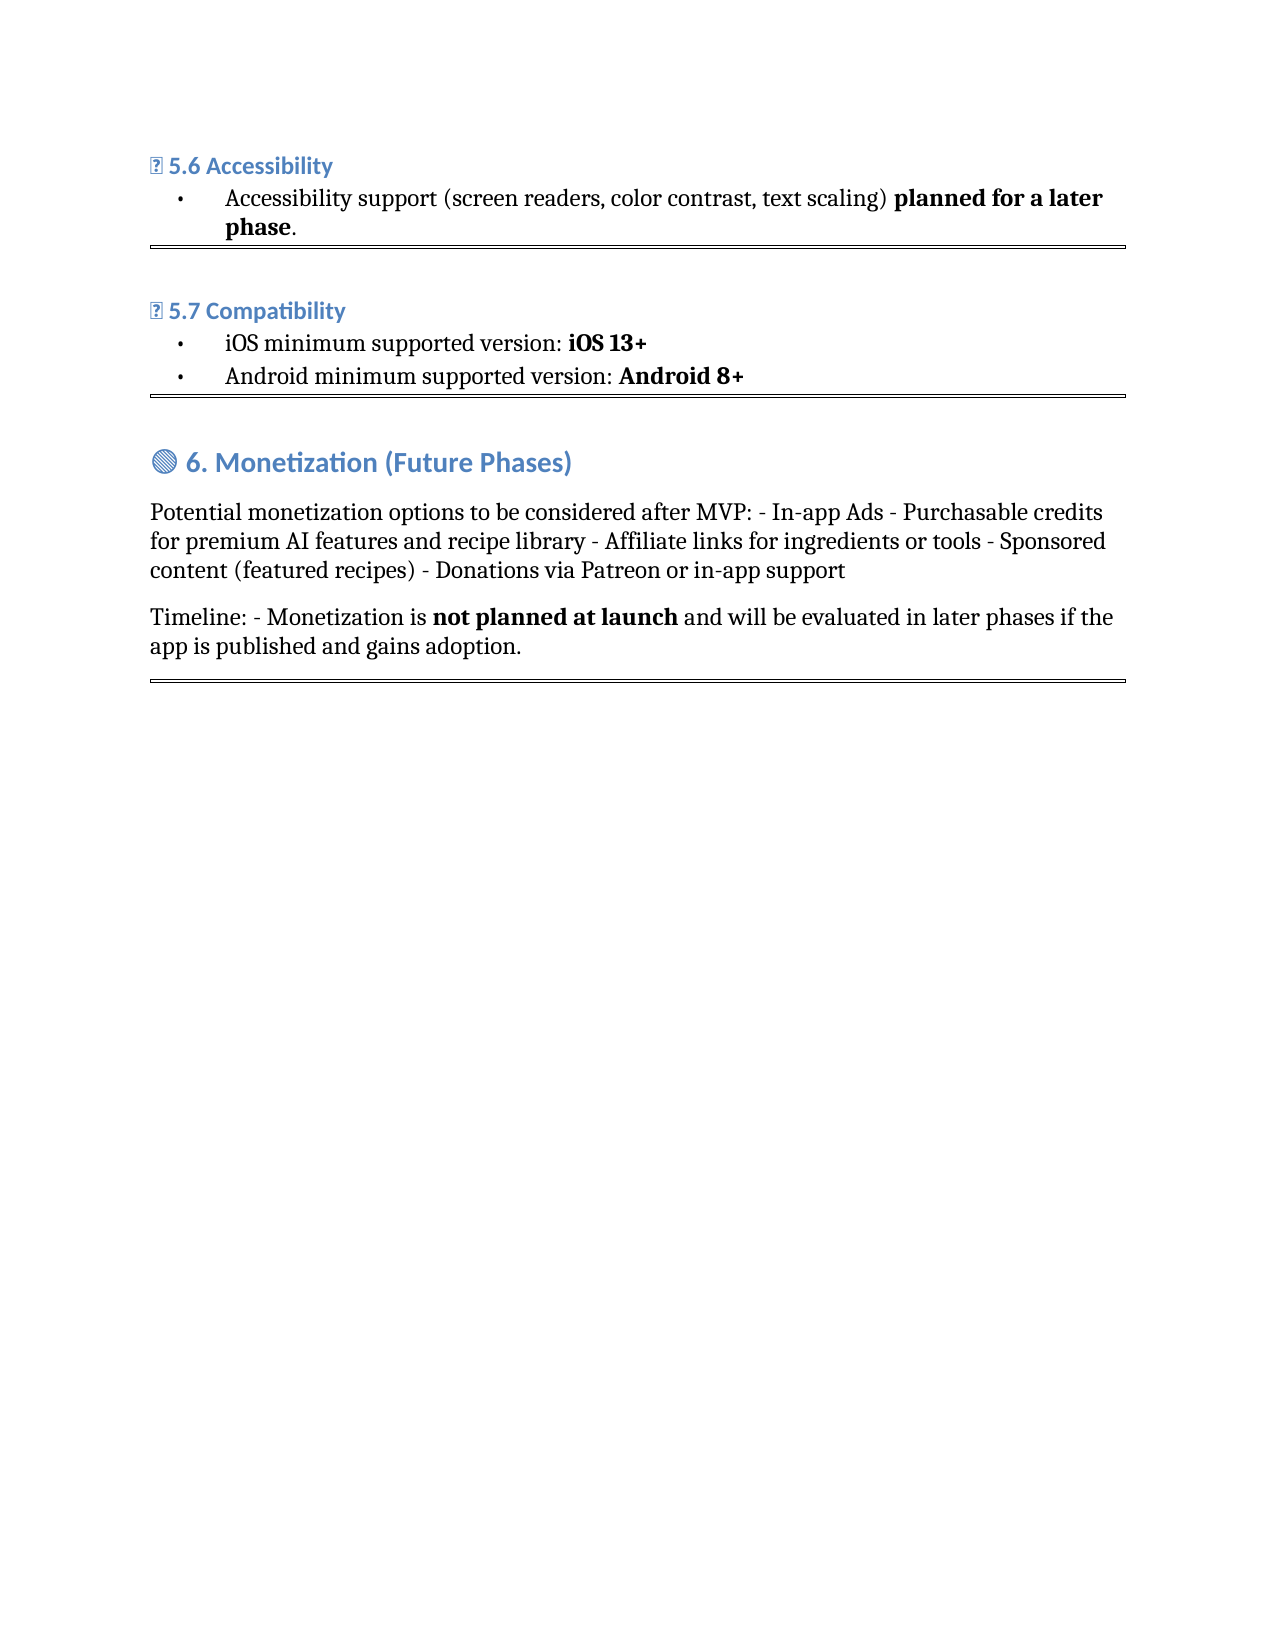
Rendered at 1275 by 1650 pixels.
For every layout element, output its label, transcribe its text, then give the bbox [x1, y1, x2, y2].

subtitle 🟢 6. Monetization (Future Phases) [150, 444, 1125, 479]
subtitle 🔹 5.6 Accessibility [150, 150, 1125, 181]
subtitle 🔹 5.7 Compatibility [150, 295, 1125, 326]
text Potential monetization options to be considered after MVP: - In-app Ads - Purchasable credits for premium AI features and recipe library - Affiliate links for ingredients or tools - Sponsored content (featured recipes) - Donations via Patreon or in-app support [150, 498, 1125, 584]
list Accessibility support (screen readers, color contrast, text scaling) planned for a later phase. [175, 184, 1125, 242]
list iOS minimum supported version: iOS 13+ [175, 329, 1125, 358]
text Timeline: - Monetization is not planned at launch and will be evaluated in later phases if the app is published and gains adoption. [150, 603, 1125, 661]
list Android minimum supported version: Android 8+ [175, 362, 1125, 391]
